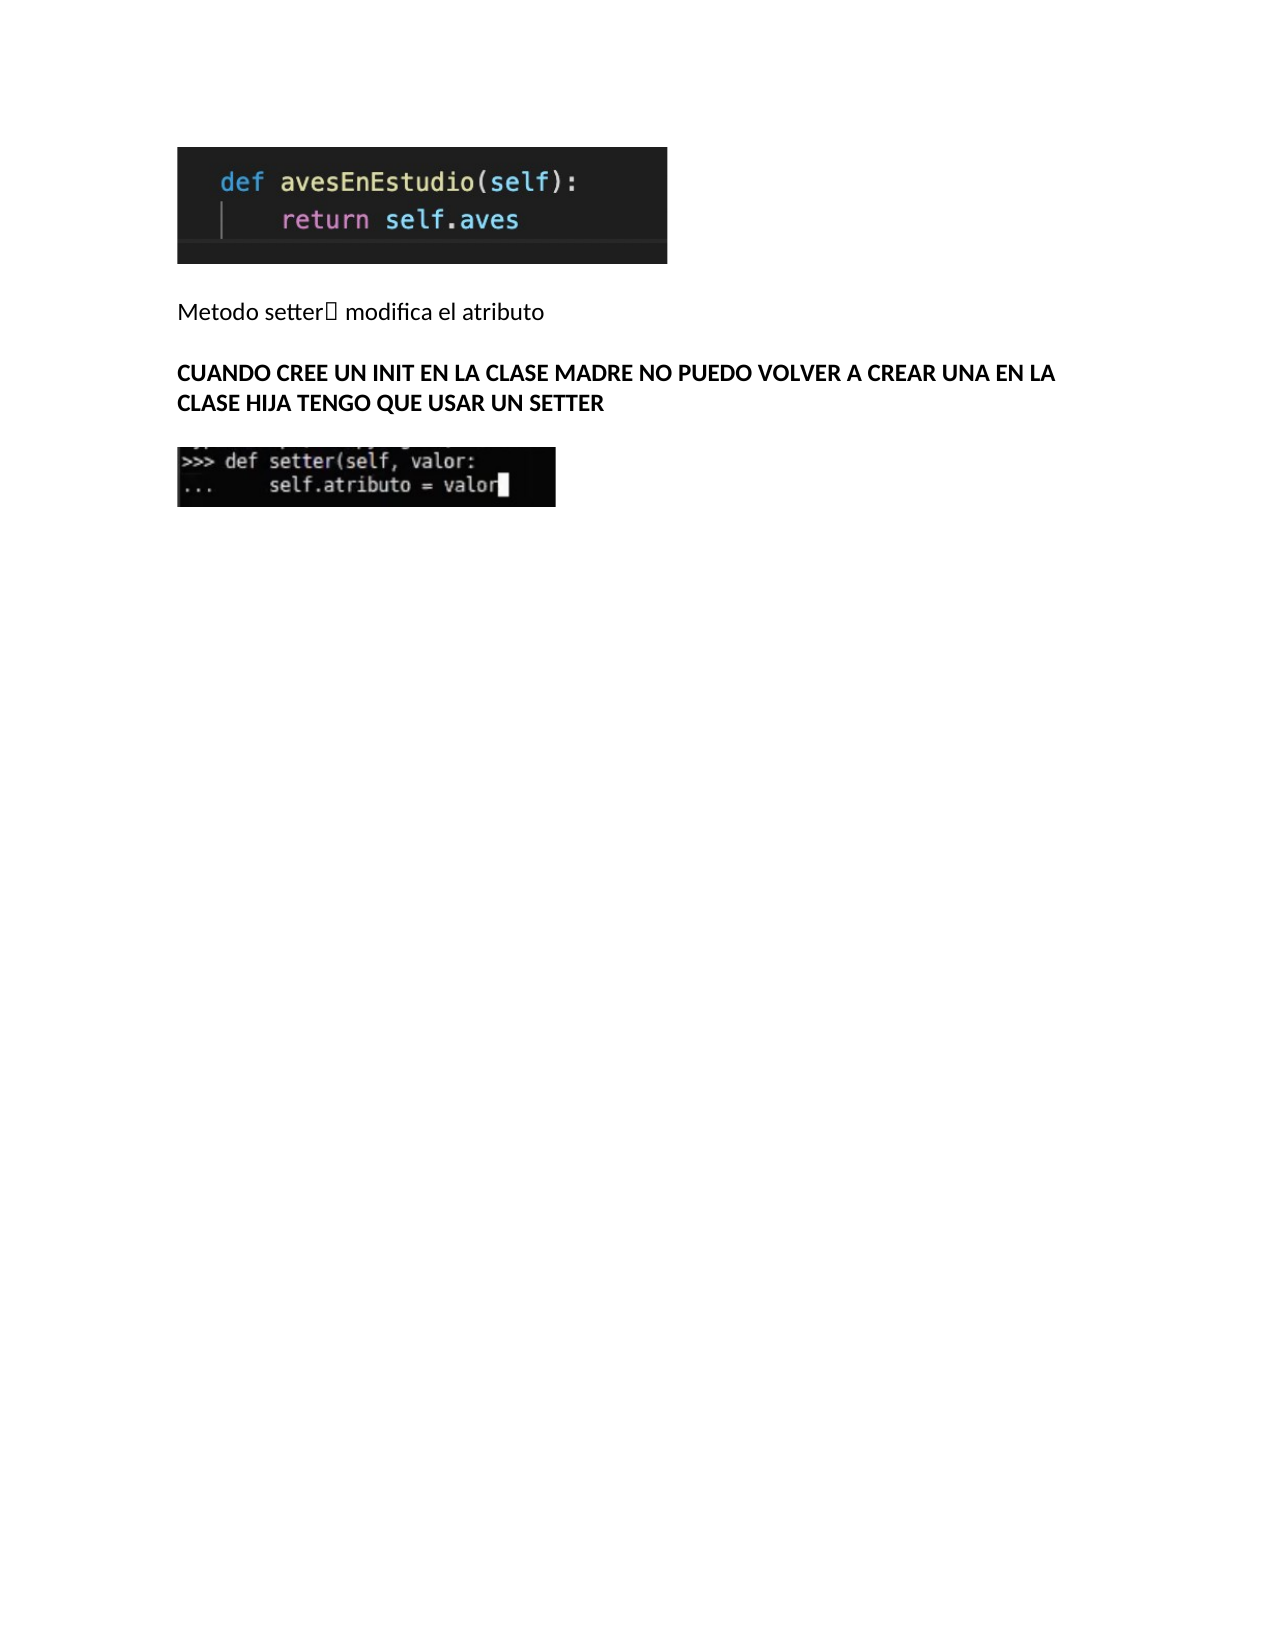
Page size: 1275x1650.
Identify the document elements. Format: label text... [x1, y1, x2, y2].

picture [177, 447, 556, 507]
text Metodo setter modifica el atributo [177, 294, 1267, 328]
picture [177, 147, 668, 264]
text CUANDO CREE UN INIT EN LA CLASE MADRE NO PUEDO VOLVER A CREAR UNA EN LA CLASE HIJA TENGO QUE USAR UN SETTER [177, 357, 1058, 418]
